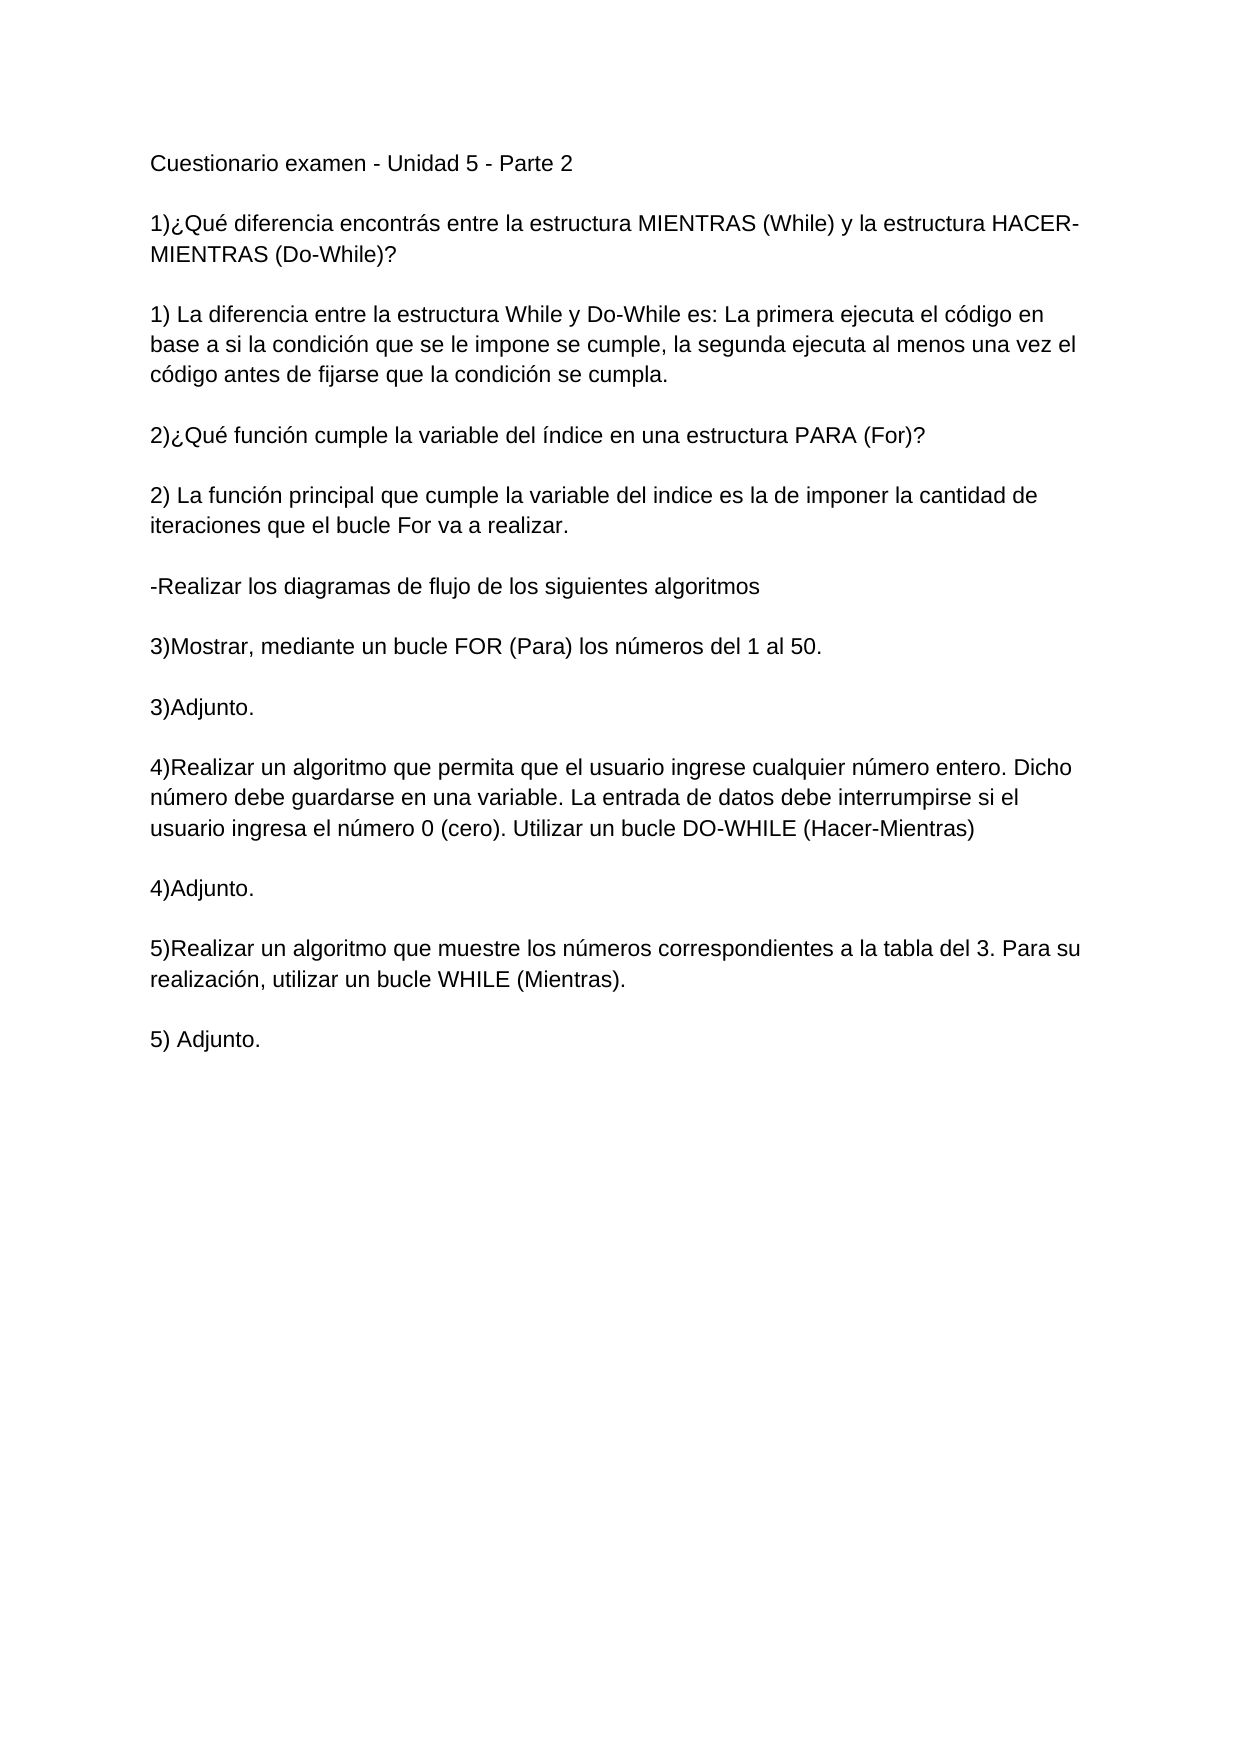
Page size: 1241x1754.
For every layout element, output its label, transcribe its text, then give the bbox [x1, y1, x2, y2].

text -Realizar los diagramas de flujo de los siguientes algoritmos [150, 573, 1090, 599]
text 3)Adjunto. [150, 694, 1090, 720]
text 1)¿Qué diferencia encontrás entre la estructura MIENTRAS (While) y la estructura HACER-MIENTRAS (Do-While)? [150, 210, 1090, 267]
text 2) La función principal que cumple la variable del indice es la de imponer la cantidad de iteraciones que el bucle For va a realizar. [150, 482, 1090, 539]
text 4)Adjunto. [150, 875, 1090, 901]
text 3)Mostrar, mediante un bucle FOR (Para) los números del 1 al 50. [150, 633, 1090, 660]
text 1) La diferencia entre la estructura While y Do-While es: La primera ejecuta el código en base a si la condición que se le impone se cumple, la segunda ejecuta al menos una vez el código antes de fijarse que la condición se cumpla. [150, 301, 1090, 388]
text 4)Realizar un algoritmo que permita que el usuario ingrese cualquier número entero. Dicho número debe guardarse en una variable. La entrada de datos debe interrumpirse si el usuario ingresa el número 0 (cero). Utilizar un bucle DO-WHILE (Hacer-Mientras) [150, 754, 1090, 841]
text 5)Realizar un algoritmo que muestre los números correspondientes a la tabla del 3. Para su realización, utilizar un bucle WHILE (Mientras). [150, 935, 1090, 992]
text Cuestionario examen - Unidad 5 - Parte 2 [150, 150, 1090, 176]
text 2)¿Qué función cumple la variable del índice en una estructura PARA (For)? [150, 422, 1090, 448]
text 5) Adjunto. [150, 1026, 1090, 1052]
